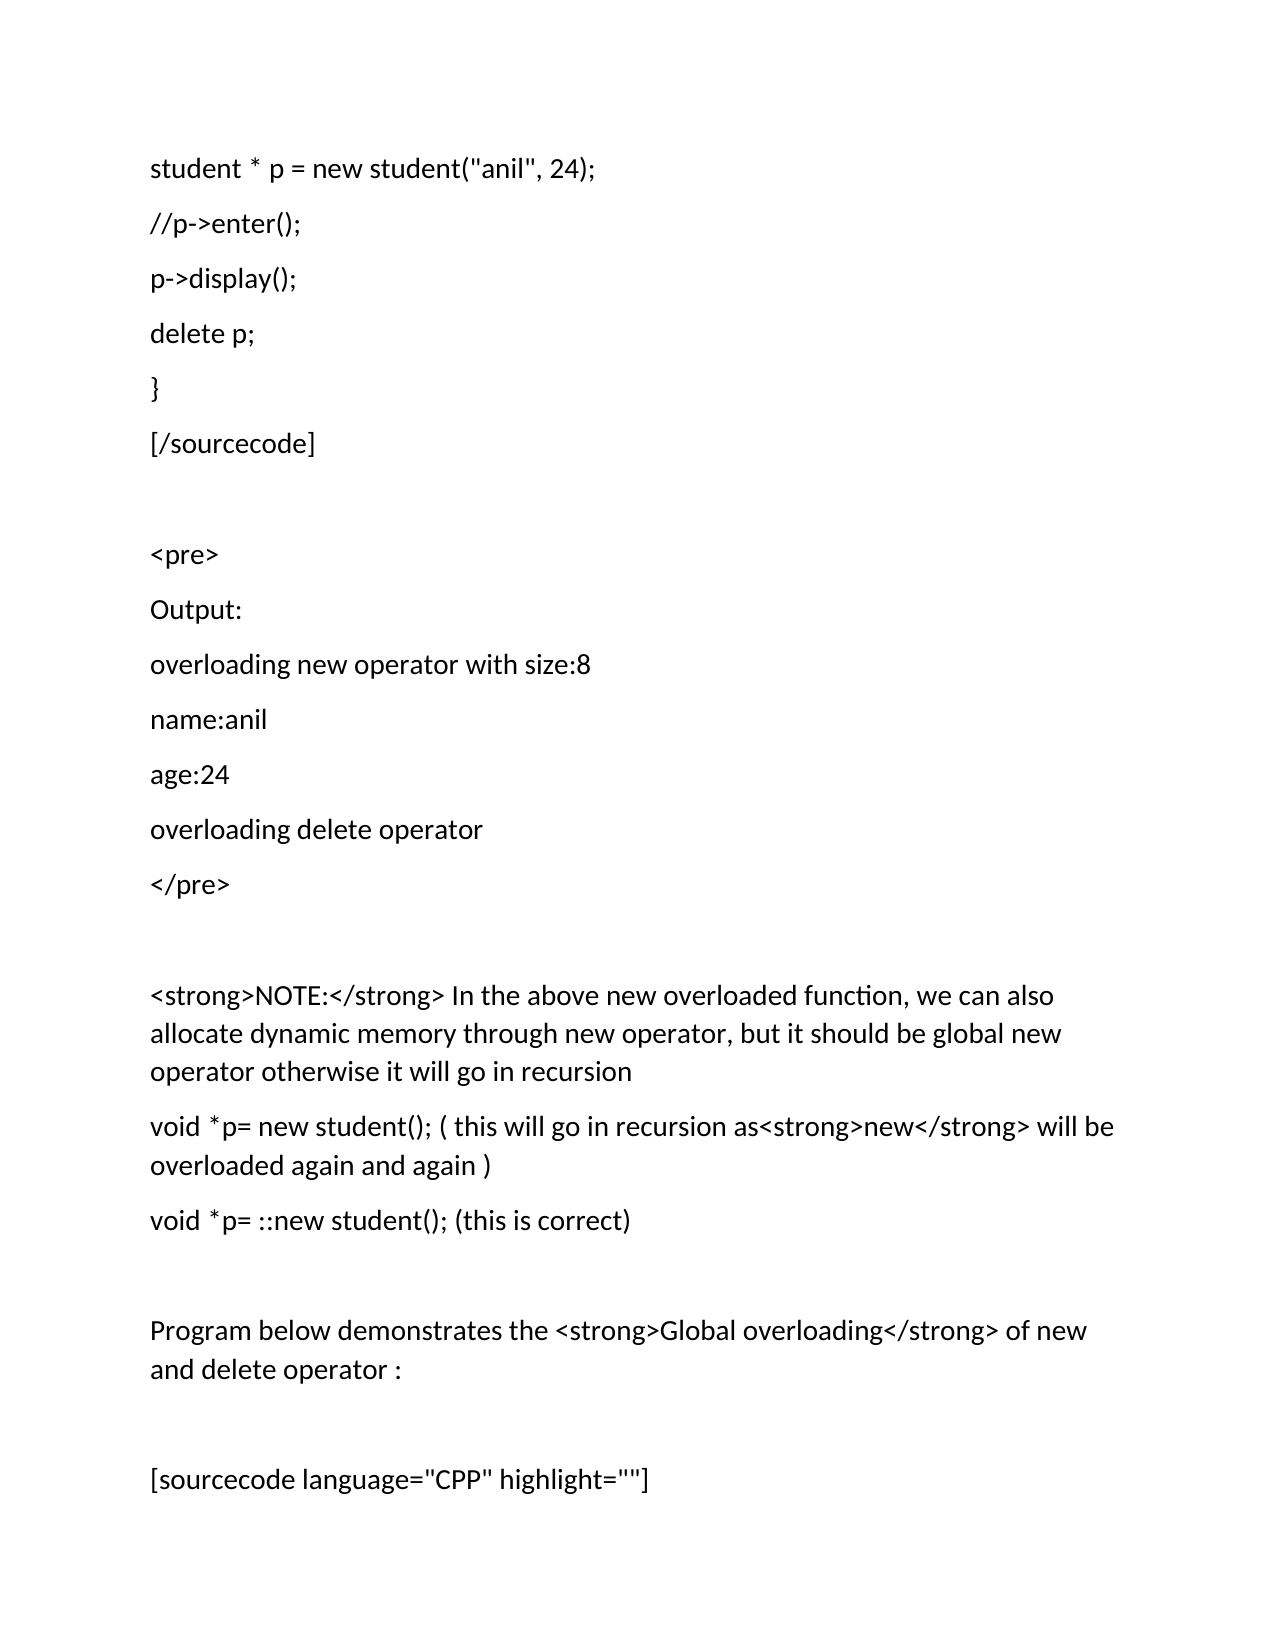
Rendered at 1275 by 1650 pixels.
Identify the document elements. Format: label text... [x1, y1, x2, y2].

text student * p = new student("anil", 24); [150, 150, 1125, 186]
text //p->enter(); [150, 205, 1125, 241]
text </pre> [150, 866, 1125, 902]
text } [150, 370, 1125, 406]
text void *p= ::new student(); (this is correct) [150, 1202, 1125, 1238]
text overloading new operator with size:8 [150, 646, 1125, 682]
text overloading delete operator [150, 811, 1125, 847]
text <strong>NOTE:</strong> In the above new overloaded function, we can also allocate dynamic memory through new operator, but it should be global new operator otherwise it will go in recursion [150, 977, 1125, 1089]
text void *p= new student(); ( this will go in recursion as<strong>new</strong> will be overloaded again and again ) [150, 1108, 1125, 1183]
text Output: [150, 591, 1125, 626]
text name:anil [150, 701, 1125, 737]
text age:24 [150, 756, 1125, 792]
text <pre> [150, 536, 1125, 571]
text Program below demonstrates the <strong>Global overloading</strong> of new and delete operator : [150, 1312, 1125, 1386]
text delete p; [150, 315, 1125, 351]
text p->display(); [150, 260, 1125, 296]
text [/sourcecode] [150, 426, 1125, 461]
text [sourcecode language="CPP" highlight=""] [150, 1461, 1125, 1497]
